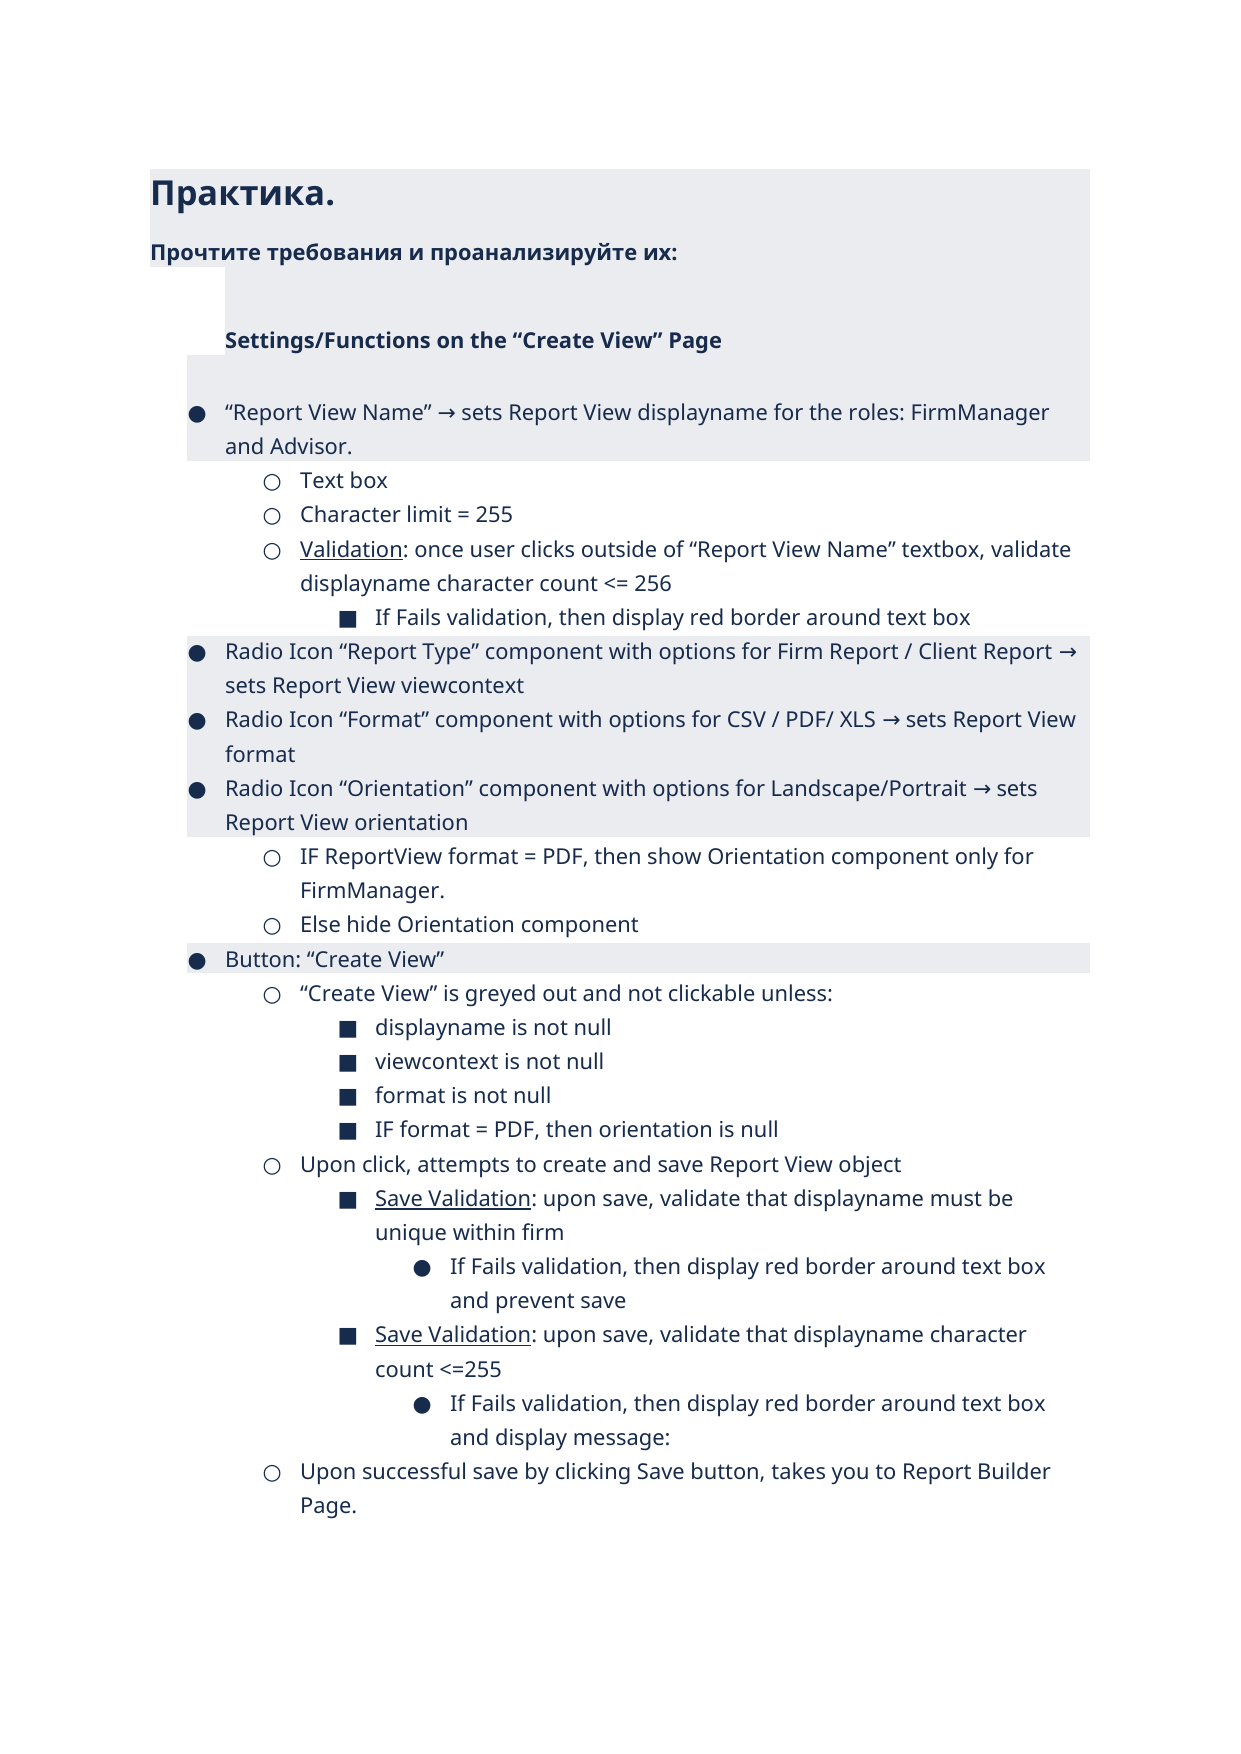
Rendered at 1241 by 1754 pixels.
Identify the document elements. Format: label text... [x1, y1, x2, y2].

list If Fails validation, then display red border around text box and prevent save [412, 1251, 1090, 1315]
list “Create View” is greyed out and not clickable unless: [262, 978, 1090, 1007]
list Radio Icon “Orientation” component with options for Landscape/Portrait → sets Report View orientation [187, 773, 1090, 837]
list Radio Icon “Format” component with options for CSV / PDF/ XLS → sets Report View format [187, 704, 1090, 768]
list Upon successful save by clicking Save button, takes you to Report Builder Page. [262, 1456, 1090, 1520]
text Settings/Functions on the “Create View” Page [225, 325, 1090, 355]
list Save Validation: upon save, validate that displayname must be unique within firm [337, 1183, 1090, 1247]
list IF ReportView format = PDF, then show Orientation component only for FirmManager. [262, 841, 1090, 905]
list If Fails validation, then display red border around text box and display message: [412, 1388, 1090, 1452]
list Text box [262, 465, 1090, 495]
list If Fails validation, then display red border around text box [337, 602, 1090, 632]
list Character limit = 255 [262, 499, 1090, 529]
list “Report View Name” → sets Report View displayname for the roles: FirmManager and Advisor. [187, 397, 1090, 461]
list Save Validation: upon save, validate that displayname character count <=255 [337, 1319, 1090, 1383]
list displayname is not null [337, 1012, 1090, 1042]
list format is not null [337, 1080, 1090, 1110]
list viewcontext is not null [337, 1046, 1090, 1076]
list Upon click, attempts to create and save Report View object [262, 1148, 1090, 1178]
list Validation: once user clicks outside of “Report View Name” textbox, validate displayname character count <= 256 [262, 533, 1090, 597]
list Button: “Create View” [187, 943, 1090, 973]
list Else hide Orientation component [262, 909, 1090, 939]
list IF format = PDF, then orientation is null [337, 1114, 1090, 1144]
text Практика. Прочтите требования и проанализируйте их: [150, 169, 1090, 267]
list Radio Icon “Report Type” component with options for Firm Report / Client Report → sets Report View viewcontext [187, 636, 1090, 700]
